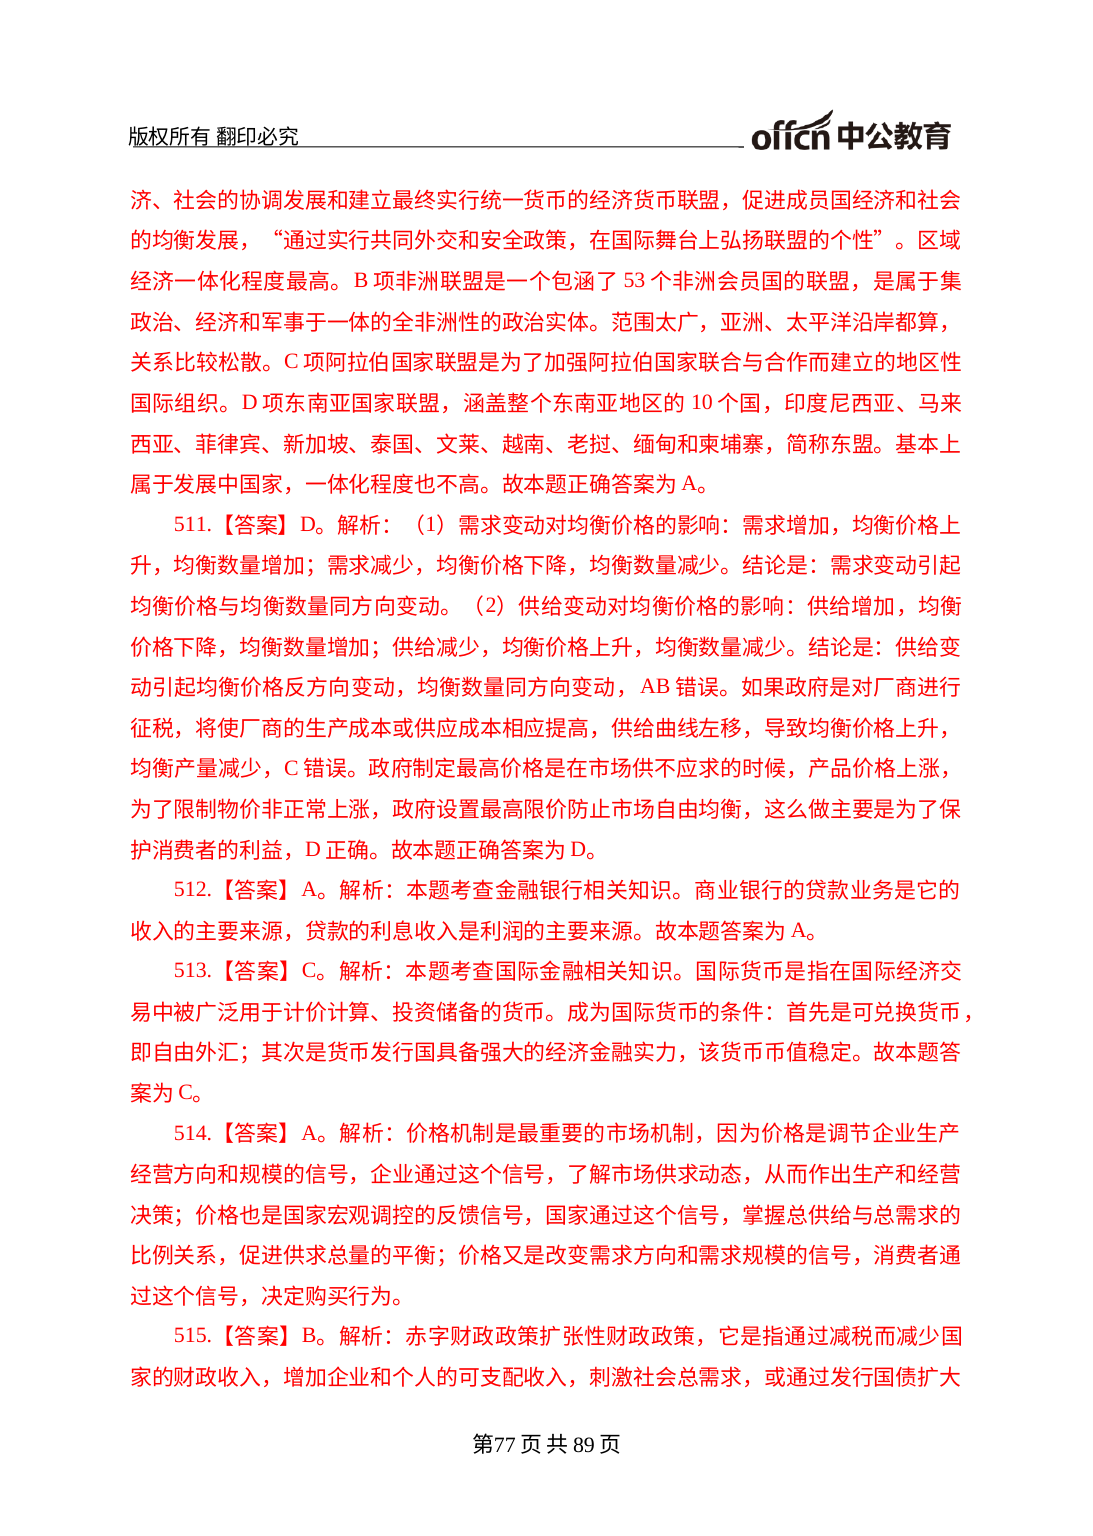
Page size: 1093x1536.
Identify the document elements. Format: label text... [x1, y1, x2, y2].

text 514.【答案】A。解析：价格机制是最重要的市场机制，因为价格是调节企业生产经营方向和规模的信号，企业通过这个信号，了解市场供求动态，从而作出生产和经营决策；价格也是国家宏观调控的反馈信号，国家通过这个信号，掌握总供给与总需求的比例关系，促进供求总量的平衡；价格又是改变需求方向和需求规模的信号，消费者通过这个信号，决定购买行为。 [130, 1116, 963, 1311]
text 512.【答案】A。解析：本题考查金融银行相关知识。商业银行的贷款业务是它的收入的主要来源，贷款的利息收入是利润的主要来源。故本题答案为A。 [130, 873, 963, 946]
text 513.【答案】C。解析：本题考查国际金融相关知识。国际货币是指在国际经济交易中被广泛用于计价计算、投资储备的货币。成为国际货币的条件：首先是可兑换货币，即自由外汇；其次是货币发行国具备强大的经济金融实力，该货币币值稳定。故本题答案为C。 [130, 954, 963, 1108]
picture [750, 104, 952, 155]
text 511.【答案】D。解析：（1）需求变动对均衡价格的影响：需求增加，均衡价格上升，均衡数量增加；需求减少，均衡价格下降，均衡数量减少。结论是：需求变动引起均衡价格与均衡数量同方向变动。（2）供给变动对均衡价格的影响：供给增加，均衡价格下降，均衡数量增加；供给减少，均衡价格上升，均衡数量减少。结论是：供给变动引起均衡价格反方向变动，均衡数量同方向变动，AB错误。如果政府是对厂商进行征税，将使厂商的生产成本或供应成本相应提高，供给曲线左移，导致均衡价格上升，均衡产量减少，C错误。政府制定最高价格是在市场供不应求的时候，产品价格上涨，为了限制物价非正常上涨，政府设置最高限价防止市场自由均衡，这么做主要是为了保护消费者的利益，D正确。故本题正确答案为D。 [130, 507, 963, 865]
